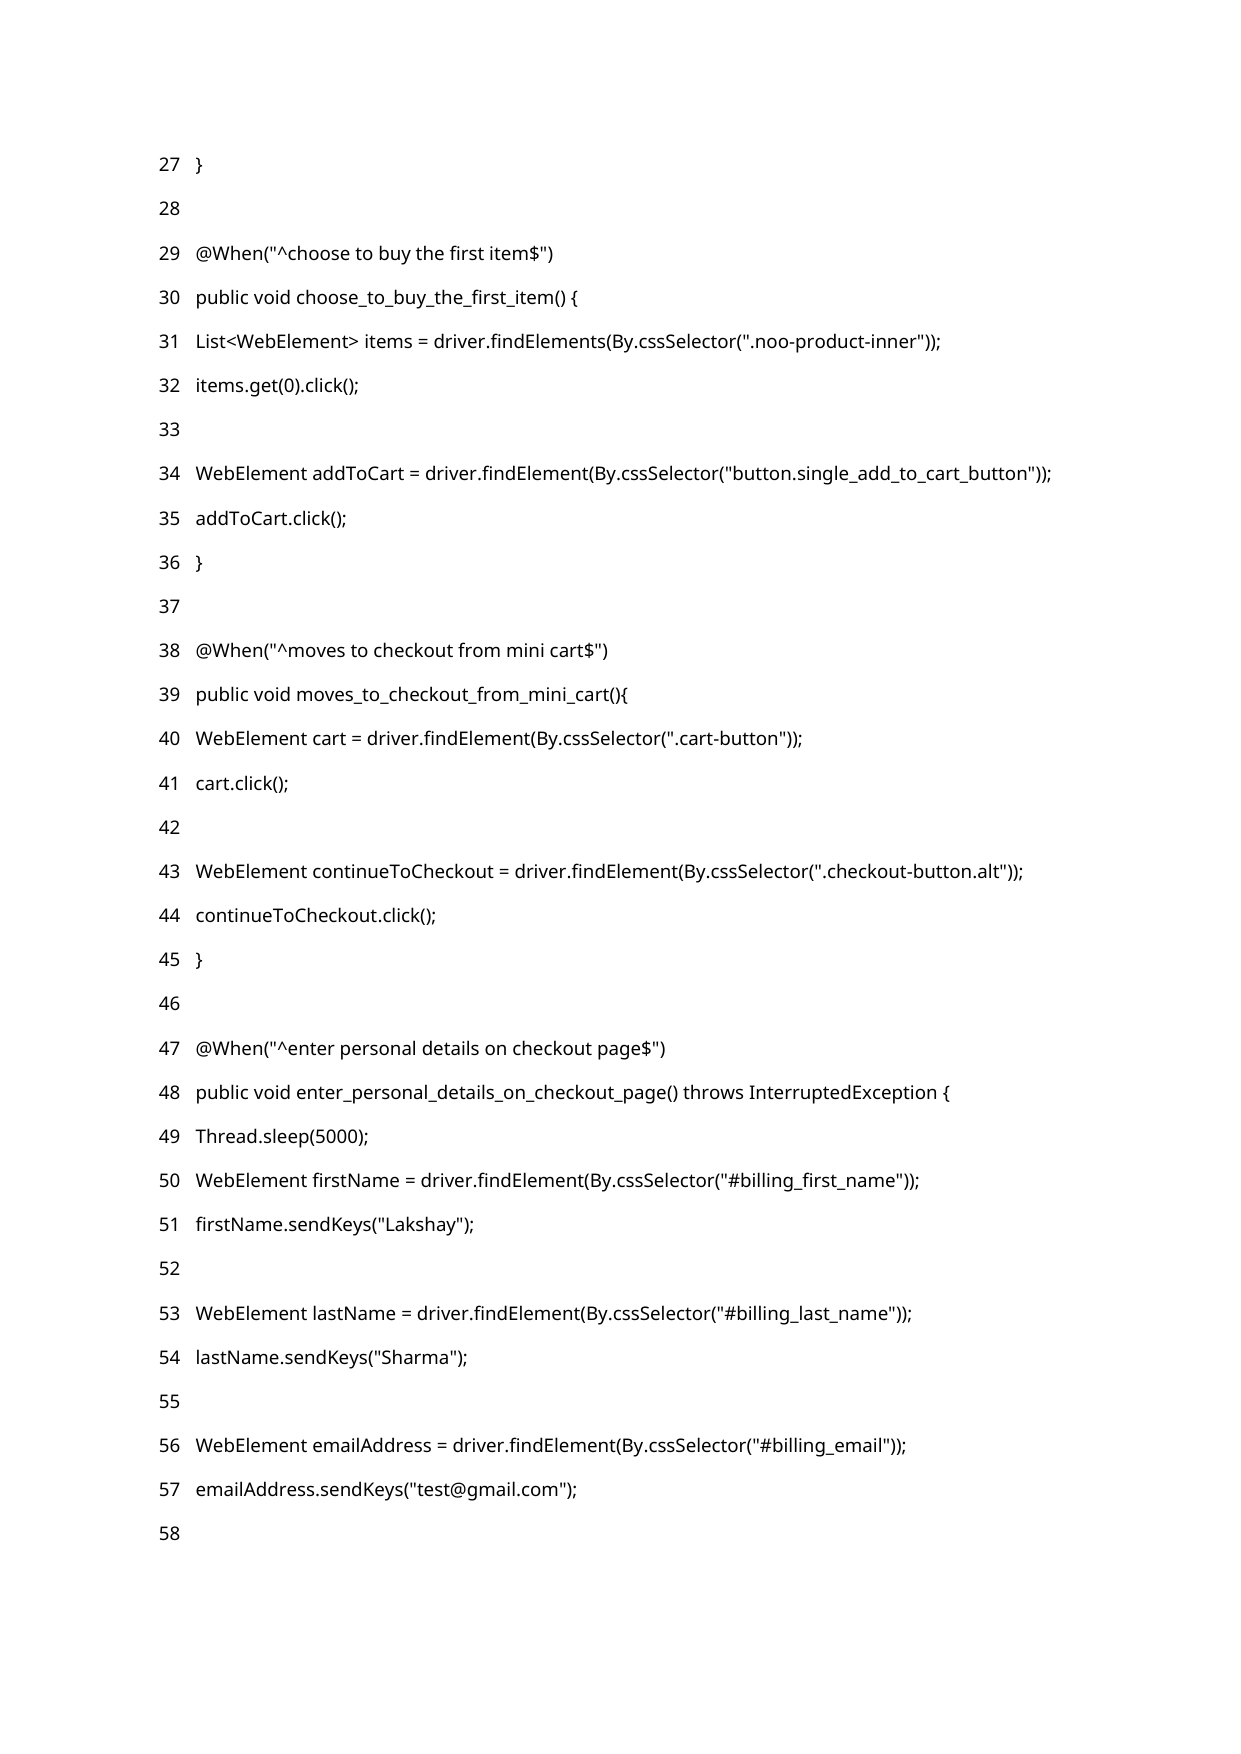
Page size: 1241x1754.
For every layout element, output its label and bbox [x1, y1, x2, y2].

table_header [150, 150, 189, 1567]
table_header [189, 150, 1090, 1567]
